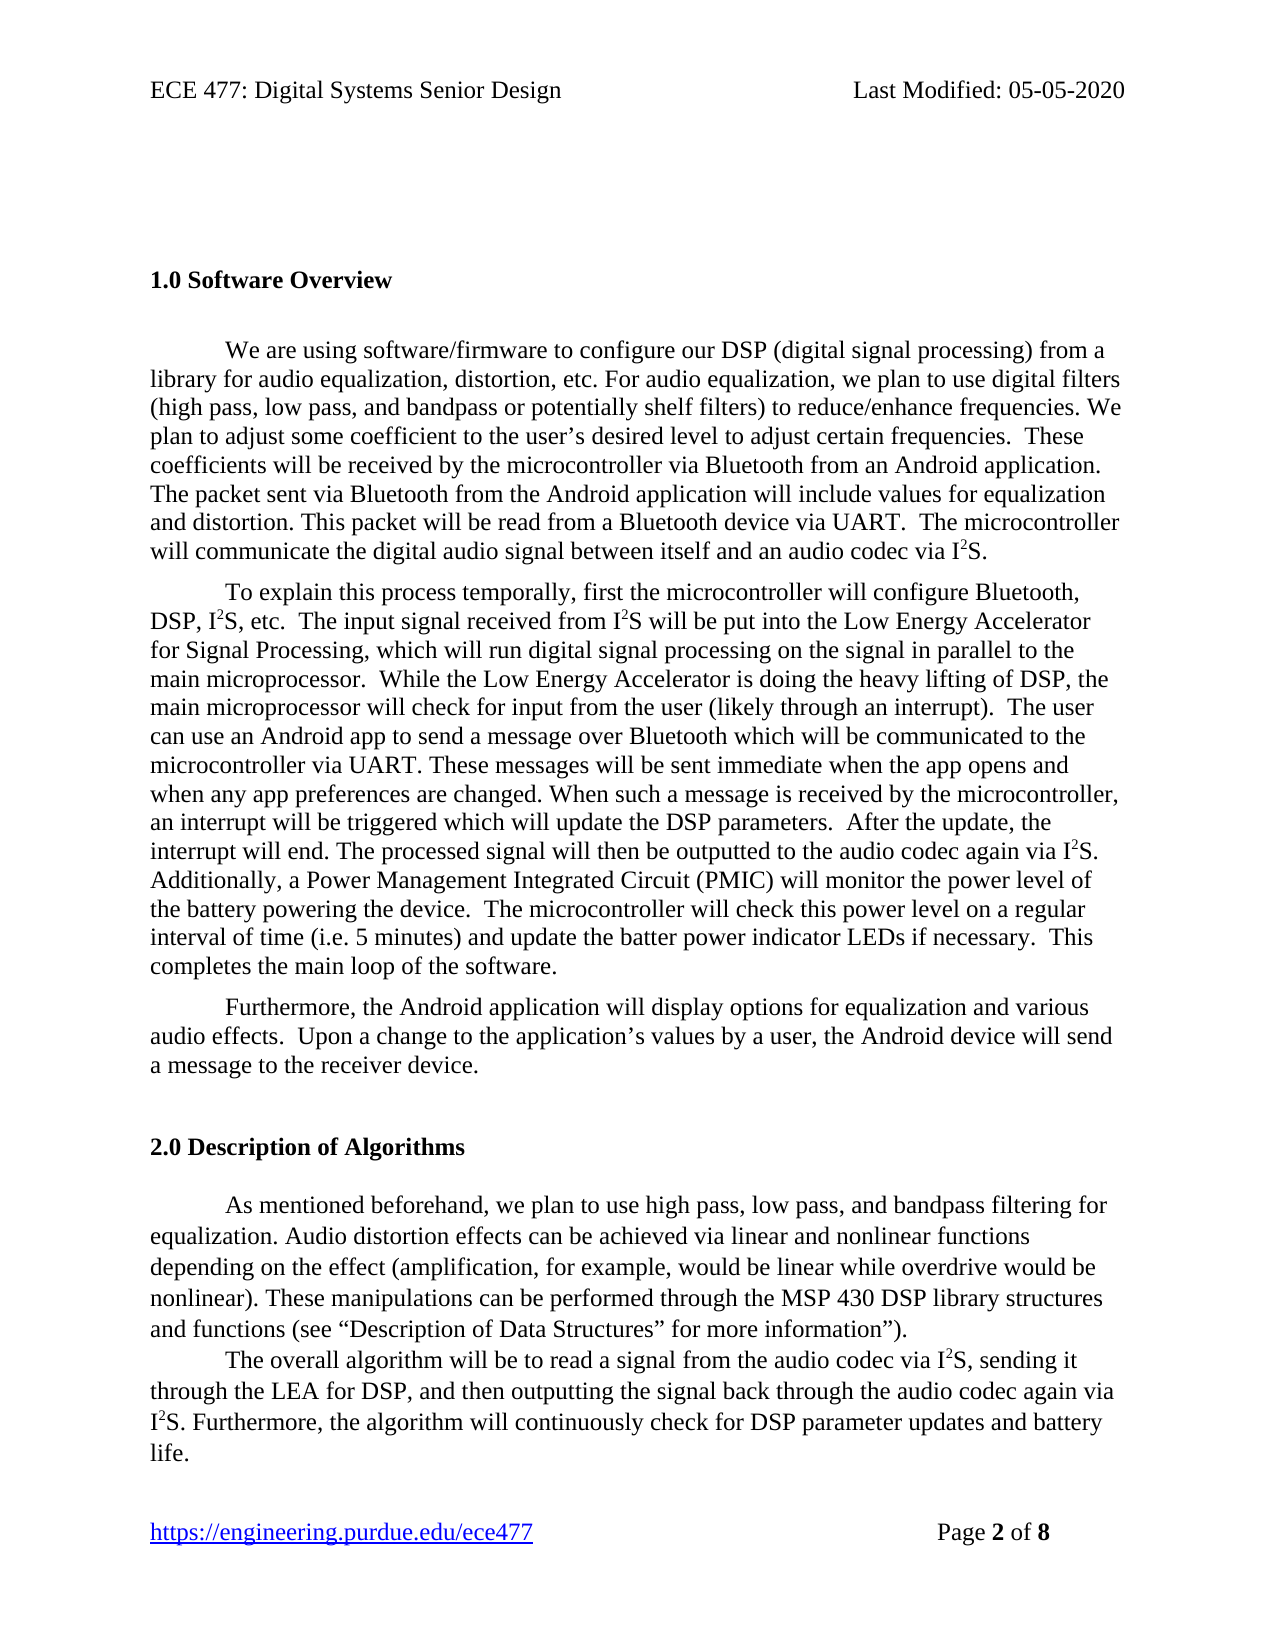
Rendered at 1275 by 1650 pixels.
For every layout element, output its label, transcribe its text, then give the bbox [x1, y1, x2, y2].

text To explain this process temporally, first the microcontroller will configure Bluetooth, DSP, I2S, etc. The input signal received from I2S will be put into the Low Energy Accelerator for Signal Processing, which will run digital signal processing on the signal in parallel to the main microprocessor. While the Low Energy Accelerator is doing the heavy lifting of DSP, the main microprocessor will check for input from the user (likely through an interrupt). The user can use an Android app to send a message over Bluetooth which will be communicated to the microcontroller via UART. These messages will be sent immediate when the app opens and when any app preferences are changed. When such a message is received by the microcontroller, an interrupt will be triggered which will update the DSP parameters. After the update, the interrupt will end. The processed signal will then be outputted to the audio codec again via I2S. Additionally, a Power Management Integrated Circuit (PMIC) will monitor the power level of the battery powering the device. The microcontroller will check this power level on a regular interval of time (i.e. 5 minutes) and update the batter power indicator LEDs if necessary. This completes the main loop of the software. [150, 577, 1125, 980]
text As mentioned beforehand, we plan to use high pass, low pass, and bandpass filtering for equalization. Audio distortion effects can be achieved via linear and nonlinear functions depending on the effect (amplification, for example, would be linear while overdrive would be nonlinear). These manipulations can be performed through the MSP 430 DSP library structures and functions (see “Description of Data Structures” for more information”). [150, 1190, 1125, 1343]
title 2.0 Description of Algorithms [150, 1132, 1125, 1161]
text The overall algorithm will be to read a signal from the audio codec via I2S, sending it through the LEA for DSP, and then outputting the signal back through the audio codec again via I2S. Furthermore, the algorithm will continuously check for DSP parameter updates and battery life. [150, 1345, 1125, 1467]
text Furthermore, the Android application will display options for equalization and various audio effects. Upon a change to the application’s values by a user, the Android device will send a message to the receiver device. [150, 992, 1125, 1079]
title 1.0 Software Overview [150, 265, 1125, 294]
text We are using software/firmware to configure our DSP (digital signal processing) from a library for audio equalization, distortion, etc. For audio equalization, we plan to use digital filters (high pass, low pass, and bandpass or potentially shelf filters) to reduce/enhance frequencies. We plan to adjust some coefficient to the user’s desired level to adjust certain frequencies. These coefficients will be received by the microcontroller via Bluetooth from an Android application. The packet sent via Bluetooth from the Android application will include values for equalization and distortion. This packet will be read from a Bluetooth device via UART. The microcontroller will communicate the digital audio signal between itself and an audio codec via I2S. [150, 335, 1125, 565]
